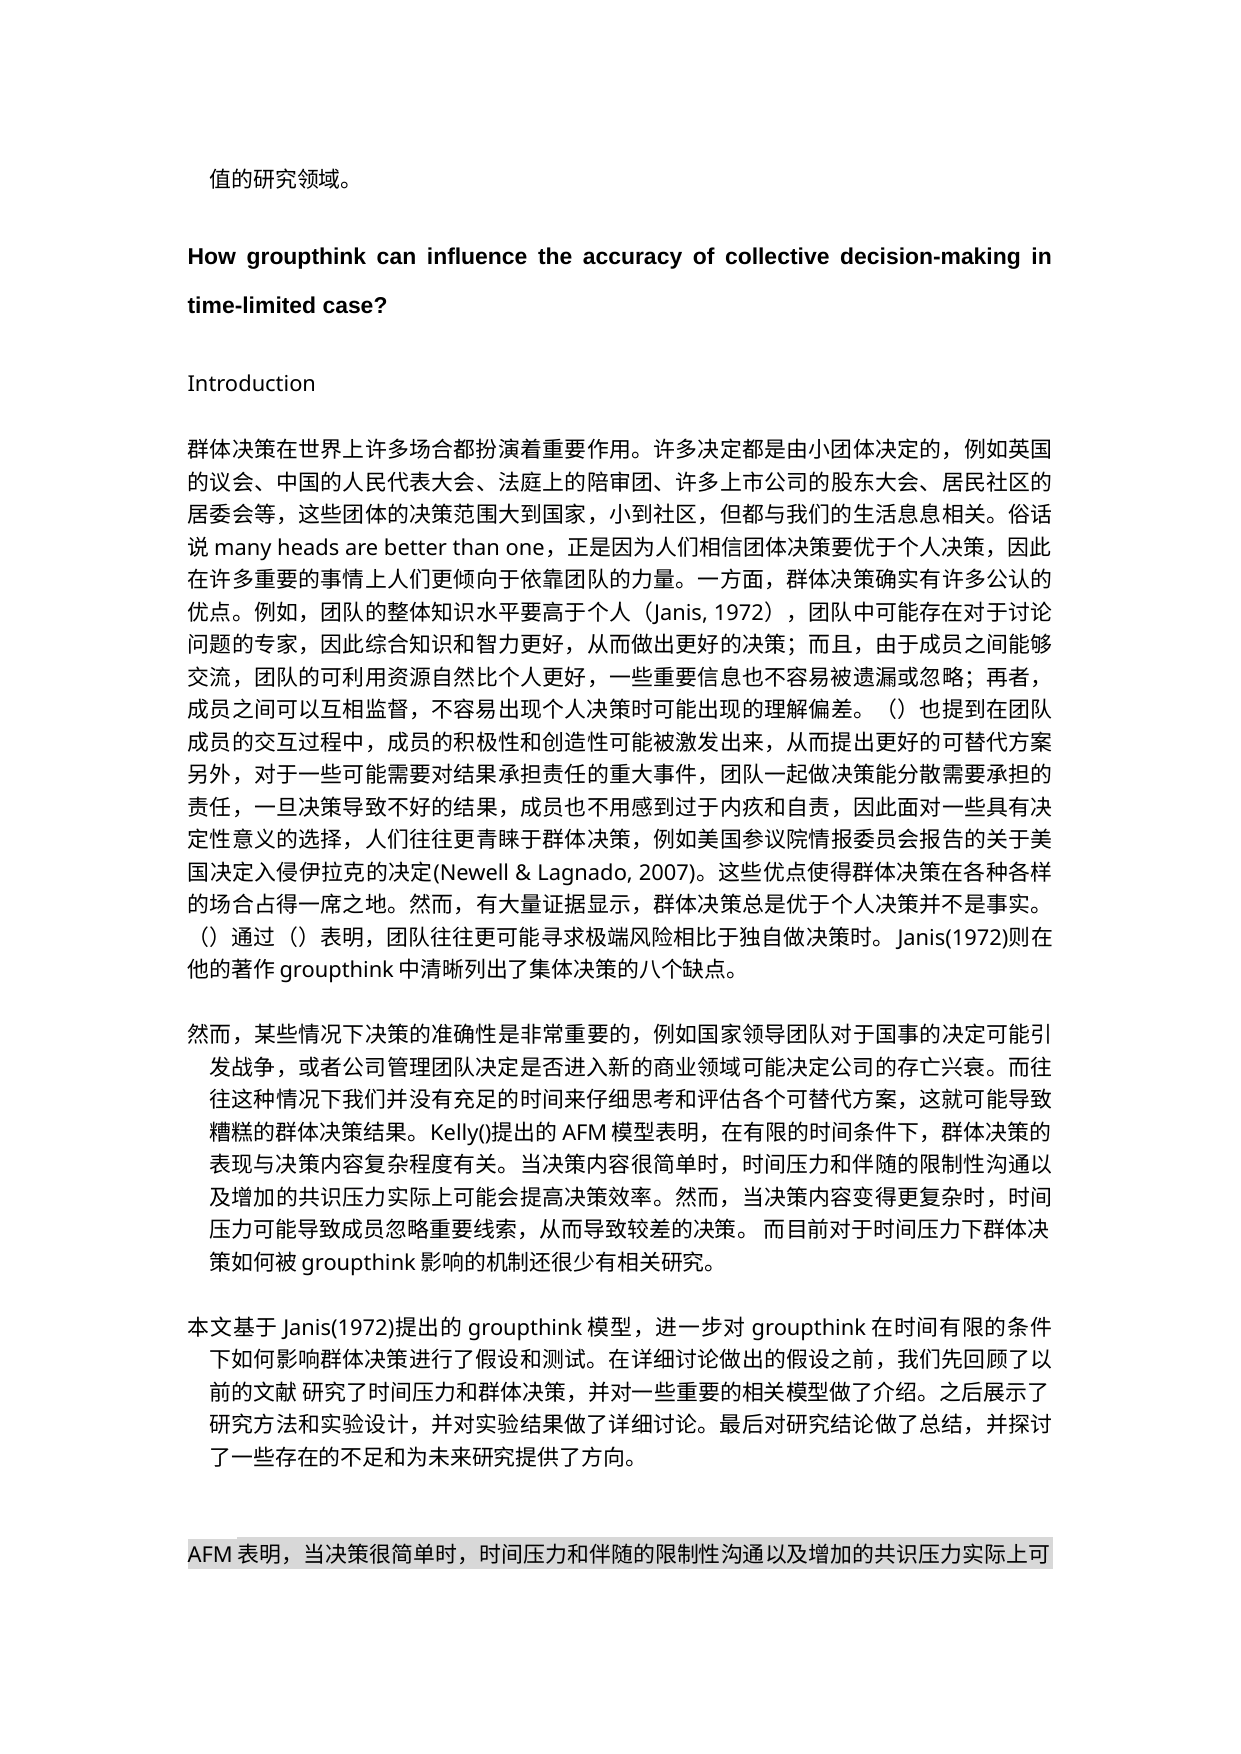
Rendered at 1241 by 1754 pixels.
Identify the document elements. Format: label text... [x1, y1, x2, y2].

text 然而，某些情况下决策的准确性是非常重要的，例如国家领导团队对于国事的决定可能引发战争，或者公司管理团队决定是否进入新的商业领域可能决定公司的存亡兴衰。而往往这种情况下我们并没有充足的时间来仔细思考和评估各个可替代方案，这就可能导致糟糕的群体决策结果。Kelly()提出的AFM模型表明，在有限的时间条件下，群体决策的表现与决策内容复杂程度有关。当决策内容很简单时，时间压力和伴随的限制性沟通以及增加的共识压力实际上可能会提高决策效率。然而，当决策内容变得更复杂时，时间压力可能导致成员忽略重要线索，从而导致较差的决策。 而目前对于时间压力下群体决策如何被groupthink影响的机制还很少有相关研究。 [187, 1017, 1053, 1277]
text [187, 162, 1053, 194]
text 群体决策在世界上许多场合都扮演着重要作用。许多决定都是由小团体决定的，例如英国的议会、中国的人民代表大会、法庭上的陪审团、许多上市公司的股东大会、居民社区的居委会等，这些团体的决策范围大到国家，小到社区，但都与我们的生活息息相关。俗话说many heads are better than one，正是因为人们相信团体决策要优于个人决策，因此在许多重要的事情上人们更倾向于依靠团队的力量。一方面，群体决策确实有许多公认的优点。例如，团队的整体知识水平要高于个人（Janis, 1972），团队中可能存在对于讨论问题的专家，因此综合知识和智力更好，从而做出更好的决策；而且，由于成员之间能够交流，团队的可利用资源自然比个人更好，一些重要信息也不容易被遗漏或忽略；再者，成员之间可以互相监督，不容易出现个人决策时可能出现的理解偏差。（）也提到在团队成员的交互过程中，成员的积极性和创造性可能被激发出来，从而提出更好的可替代方案。另外，对于一些可能需要对结果承担责任的重大事件，团队一起做决策能分散需要承担的责任，一旦决策导致不好的结果，成员也不用感到过于内疚和自责，因此面对一些具有决定性意义的选择，人们往往更青睐于群体决策，例如美国参议院情报委员会报告的关于美国决定入侵伊拉克的决定(Newell & Lagnado, 2007)。这些优点使得群体决策在各种各样的场合占得一席之地。然而，有大量证据显示，群体决策总是优于个人决策并不是事实。（）通过（）表明，团队往往更可能寻求极端风险相比于独自做决策时。Janis(1972)则在他的著作groupthink中清晰列出了集体决策的八个缺点。 [187, 432, 1053, 984]
text How groupthink can influence the accuracy of collective decision-making in time-limited case? [187, 240, 1053, 321]
text Introduction [187, 367, 1053, 399]
text 本文基于Janis(1972)提出的groupthink模型，进一步对groupthink在时间有限的条件下如何影响群体决策进行了假设和测试。在详细讨论做出的假设之前，我们先回顾了以前的文献 研究了时间压力和群体决策，并对一些重要的相关模型做了介绍。之后展示了研究方法和实验设计，并对实验结果做了详细讨论。最后对研究结论做了总结，并探讨了一些存在的不足和为未来研究提供了方向。 [187, 1309, 1053, 1472]
